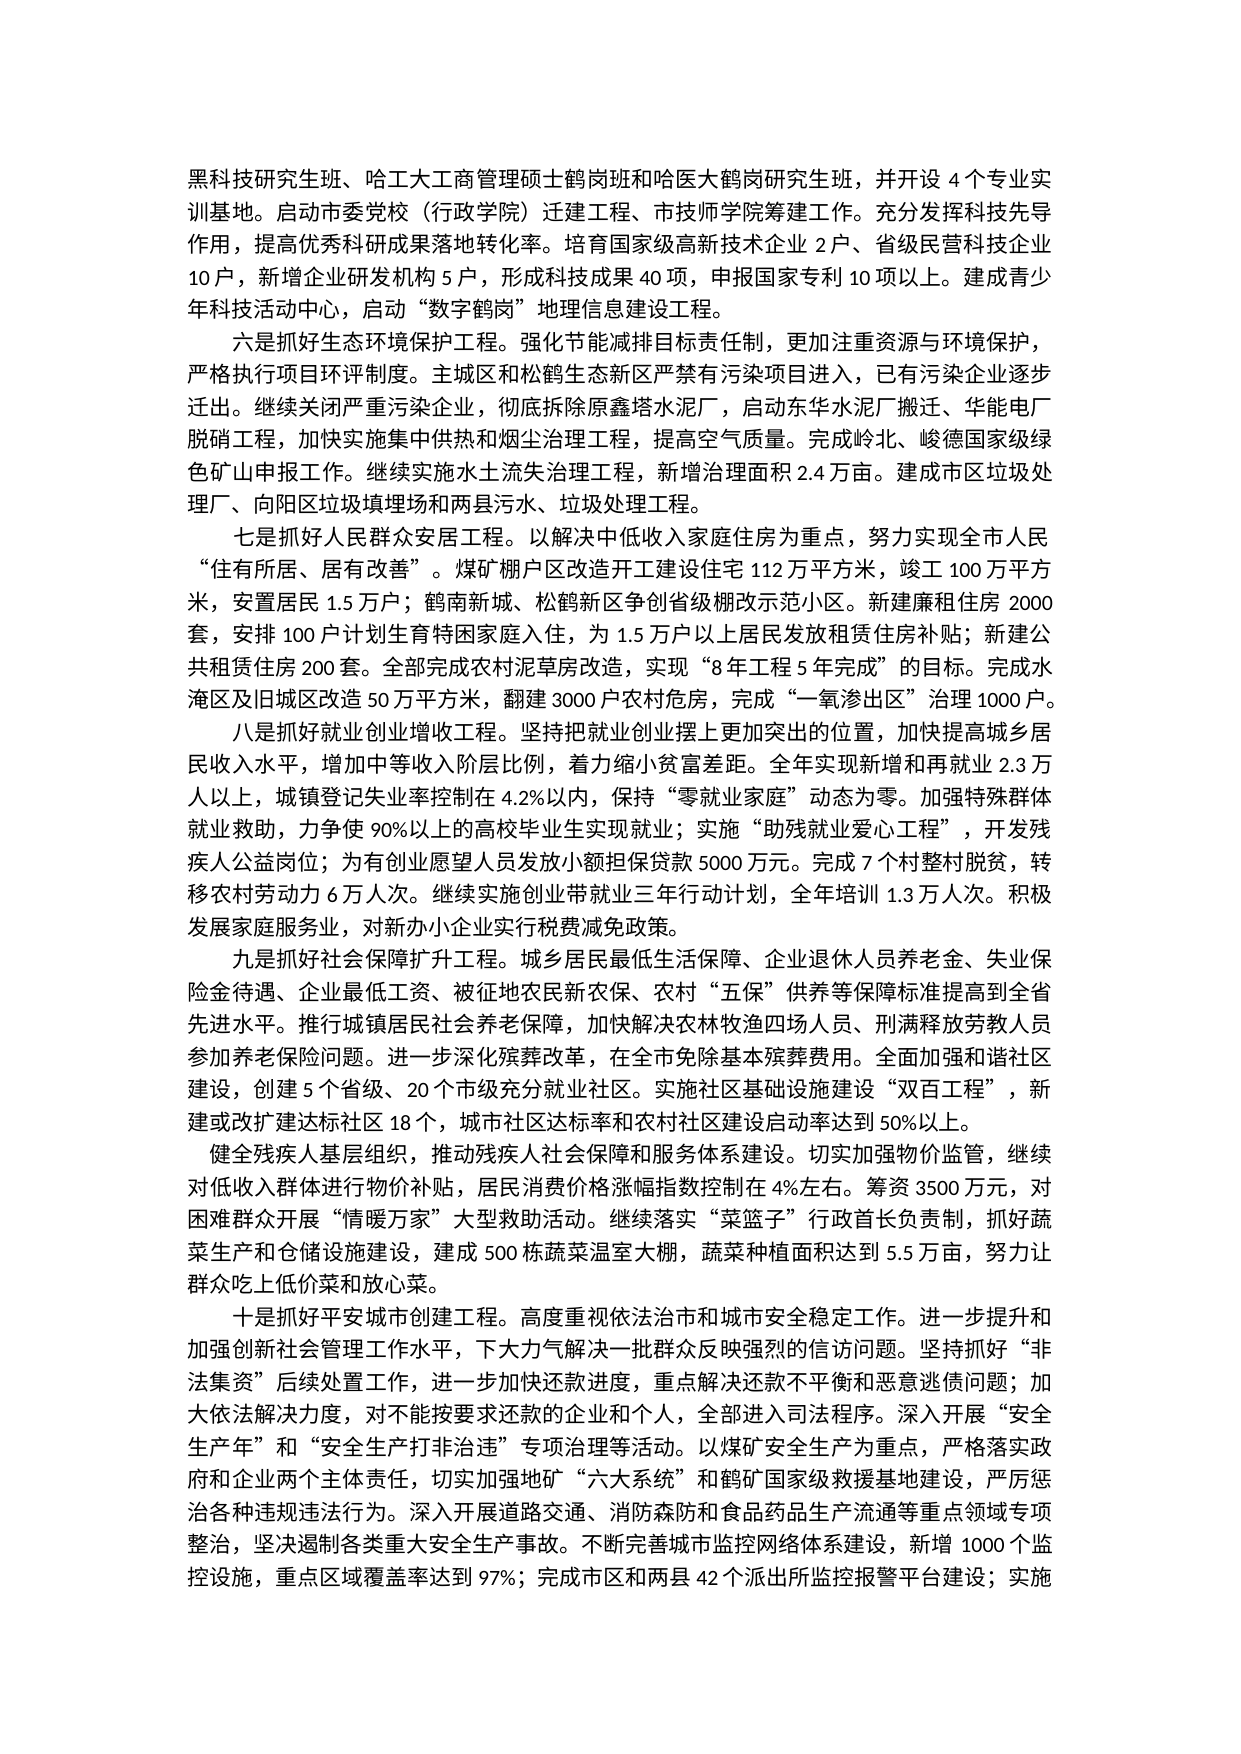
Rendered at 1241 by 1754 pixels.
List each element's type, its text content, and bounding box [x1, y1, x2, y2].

text 七是抓好人民群众安居工程。以解决中低收入家庭住房为重点，努力实现全市人民“住有所居、居有改善”。煤矿棚户区改造开工建设住宅112万平方米，竣工100万平方米，安置居民1.5万户；鹤南新城、松鹤新区争创省级棚改示范小区。新建廉租住房2000套，安排100户计划生育特困家庭入住，为1.5万户以上居民发放租赁住房补贴；新建公共租赁住房200套。全部完成农村泥草房改造，实现“8年工程5年完成”的目标。完成水淹区及旧城区改造50万平方米，翻建3000户农村危房，完成“一氧渗出区”治理1000户。 [187, 519, 1053, 714]
text 健全残疾人基层组织，推动残疾人社会保障和服务体系建设。切实加强物价监管，继续对低收入群体进行物价补贴，居民消费价格涨幅指数控制在4%左右。筹资3500万元，对困难群众开展“情暖万家”大型救助活动。继续落实“菜篮子”行政首长负责制，抓好蔬菜生产和仓储设施建设，建成500栋蔬菜温室大棚，蔬菜种植面积达到5.5万亩，努力让群众吃上低价菜和放心菜。 [187, 1137, 1053, 1299]
text 九是抓好社会保障扩升工程。城乡居民最低生活保障、企业退休人员养老金、失业保险金待遇、企业最低工资、被征地农民新农保、农村“五保”供养等保障标准提高到全省先进水平。推行城镇居民社会养老保障，加快解决农林牧渔四场人员、刑满释放劳教人员参加养老保险问题。进一步深化殡葬改革，在全市免除基本殡葬费用。全面加强和谐社区建设，创建5个省级、20个市级充分就业社区。实施社区基础设施建设“双百工程”，新建或改扩建达标社区18个，城市社区达标率和农村社区建设启动率达到50%以上。 [187, 942, 1053, 1137]
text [187, 1299, 1053, 1592]
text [187, 162, 1053, 324]
text 六是抓好生态环境保护工程。强化节能减排目标责任制，更加注重资源与环境保护，严格执行项目环评制度。主城区和松鹤生态新区严禁有污染项目进入，已有污染企业逐步迁出。继续关闭严重污染企业，彻底拆除原鑫塔水泥厂，启动东华水泥厂搬迁、华能电厂脱硝工程，加快实施集中供热和烟尘治理工程，提高空气质量。完成岭北、峻德国家级绿色矿山申报工作。继续实施水土流失治理工程，新增治理面积2.4万亩。建成市区垃圾处理厂、向阳区垃圾填埋场和两县污水、垃圾处理工程。 [187, 324, 1053, 519]
text 八是抓好就业创业增收工程。坚持把就业创业摆上更加突出的位置，加快提高城乡居民收入水平，增加中等收入阶层比例，着力缩小贫富差距。全年实现新增和再就业2.3万人以上，城镇登记失业率控制在4.2%以内，保持“零就业家庭”动态为零。加强特殊群体就业救助，力争使90%以上的高校毕业生实现就业；实施“助残就业爱心工程”，开发残疾人公益岗位；为有创业愿望人员发放小额担保贷款5000万元。完成7个村整村脱贫，转移农村劳动力6万人次。继续实施创业带就业三年行动计划，全年培训1.3万人次。积极发展家庭服务业，对新办小企业实行税费减免政策。 [187, 714, 1053, 942]
